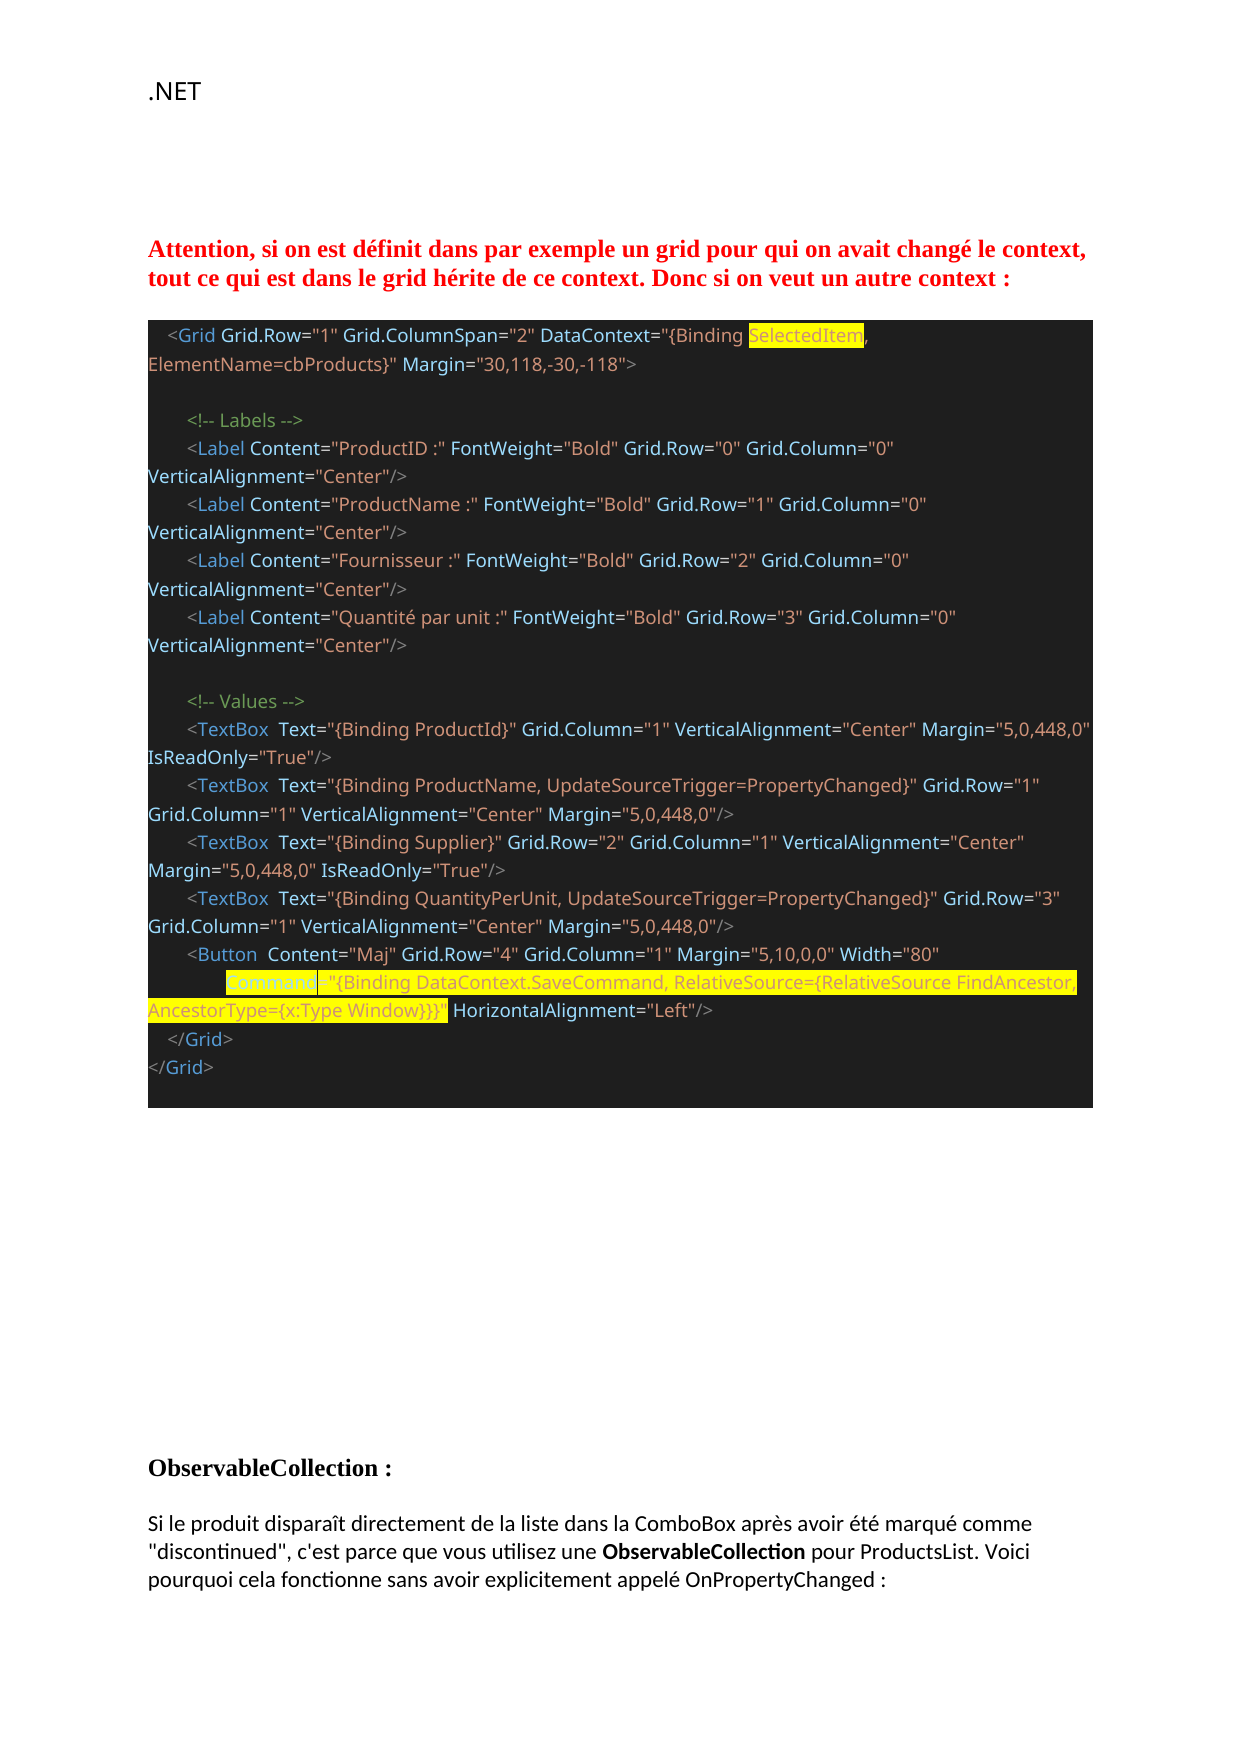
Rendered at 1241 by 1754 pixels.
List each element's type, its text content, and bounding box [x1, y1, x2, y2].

text Command="{Binding DataContext.SaveCommand, RelativeSource={RelativeSource FindAncestor, AncestorType={x:Type Window}}}" HorizontalAlignment="Left"/> [148, 967, 1093, 1023]
text <TextBox Text="{Binding Supplier}" Grid.Row="2" Grid.Column="1" VerticalAlignment="Center" Margin="5,0,448,0" IsReadOnly="True"/> [148, 826, 1093, 883]
text Si le produit disparaît directement de la liste dans la ComboBox après avoir été marqué comme "discontinued", c'est parce que vous utilisez une ObservableCollection pour ProductsList. Voici pourquoi cela fonctionne sans avoir explicitement appelé OnPropertyChanged : [148, 1509, 1093, 1593]
text ObservableCollection : [148, 1453, 1093, 1481]
text </Grid> [148, 1023, 1093, 1051]
text <!-- Values --> [148, 686, 1093, 714]
text <TextBox Text="{Binding ProductId}" Grid.Column="1" VerticalAlignment="Center" Margin="5,0,448,0" IsReadOnly="True"/> [148, 714, 1093, 770]
text <Label Content="ProductName :" FontWeight="Bold" Grid.Row="1" Grid.Column="0" VerticalAlignment="Center"/> [148, 489, 1093, 545]
text <Label Content="Quantité par unit :" FontWeight="Bold" Grid.Row="3" Grid.Column="0" VerticalAlignment="Center"/> [148, 601, 1093, 658]
text <TextBox Text="{Binding QuantityPerUnit, UpdateSourceTrigger=PropertyChanged}" Grid.Row="3" Grid.Column="1" VerticalAlignment="Center" Margin="5,0,448,0"/> [148, 883, 1093, 939]
text <Label Content="Fournisseur :" FontWeight="Bold" Grid.Row="2" Grid.Column="0" VerticalAlignment="Center"/> [148, 545, 1093, 601]
text <TextBox Text="{Binding ProductName, UpdateSourceTrigger=PropertyChanged}" Grid.Row="1" Grid.Column="1" VerticalAlignment="Center" Margin="5,0,448,0"/> [148, 770, 1093, 826]
text </Grid> [148, 1051, 1093, 1079]
text <!-- Labels --> [148, 404, 1093, 433]
text <Label Content="ProductID :" FontWeight="Bold" Grid.Row="0" Grid.Column="0" VerticalAlignment="Center"/> [148, 433, 1093, 489]
text <Button Content="Maj" Grid.Row="4" Grid.Column="1" Margin="5,10,0,0" Width="80" [148, 939, 1093, 967]
text Attention, si on est définit dans par exemple un grid pour qui on avait changé le context, tout ce qui est dans le grid hérite de ce context. Donc si on veut un autre context : [148, 234, 1093, 291]
text <Grid Grid.Row="1" Grid.ColumnSpan="2" DataContext="{Binding SelectedItem, ElementName=cbProducts}" Margin="30,118,-30,-118"> [148, 320, 1093, 376]
